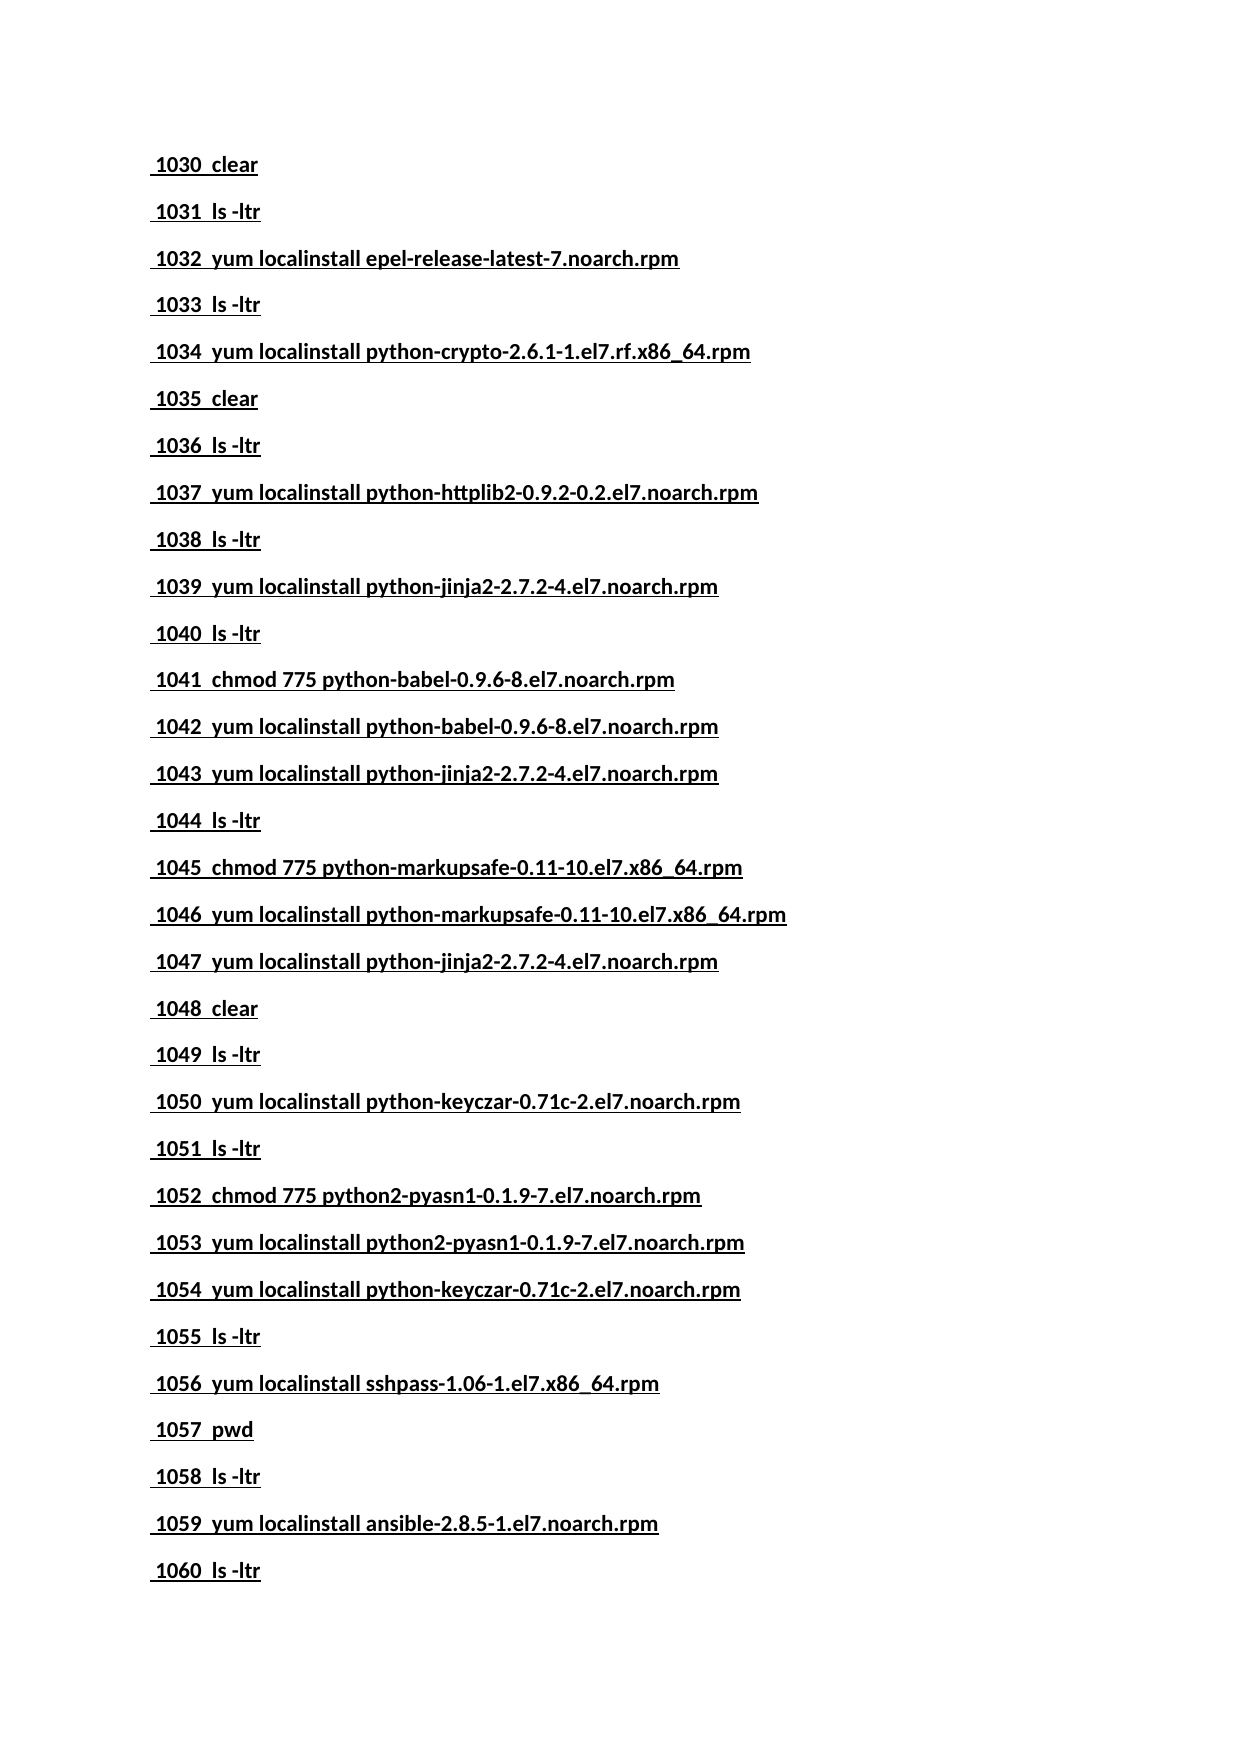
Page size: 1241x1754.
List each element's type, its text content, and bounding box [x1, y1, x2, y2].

text 1049 ls -ltr [150, 1041, 1090, 1069]
text 1060 ls -ltr [150, 1556, 1090, 1584]
text 1051 ls -ltr [150, 1134, 1090, 1162]
text 1032 yum localinstall epel-release-latest-7.noarch.rpm [150, 244, 1090, 272]
text 1054 yum localinstall python-keyczar-0.71c-2.el7.noarch.rpm [150, 1275, 1090, 1303]
text 1043 yum localinstall python-jinja2-2.7.2-4.el7.noarch.rpm [150, 759, 1090, 787]
text 1056 yum localinstall sshpass-1.06-1.el7.x86_64.rpm [150, 1369, 1090, 1397]
text 1042 yum localinstall python-babel-0.9.6-8.el7.noarch.rpm [150, 712, 1090, 741]
text 1047 yum localinstall python-jinja2-2.7.2-4.el7.noarch.rpm [150, 947, 1090, 975]
text 1036 ls -ltr [150, 431, 1090, 459]
text 1035 clear [150, 384, 1090, 412]
text 1034 yum localinstall python-crypto-2.6.1-1.el7.rf.x86_64.rpm [150, 337, 1090, 366]
text 1050 yum localinstall python-keyczar-0.71c-2.el7.noarch.rpm [150, 1087, 1090, 1116]
text 1033 ls -ltr [150, 291, 1090, 319]
text 1058 ls -ltr [150, 1462, 1090, 1491]
text 1059 yum localinstall ansible-2.8.5-1.el7.noarch.rpm [150, 1509, 1090, 1537]
text 1057 pwd [150, 1416, 1090, 1444]
text 1031 ls -ltr [150, 197, 1090, 225]
text 1041 chmod 775 python-babel-0.9.6-8.el7.noarch.rpm [150, 666, 1090, 694]
text 1052 chmod 775 python2-pyasn1-0.1.9-7.el7.noarch.rpm [150, 1181, 1090, 1209]
text 1055 ls -ltr [150, 1322, 1090, 1350]
text 1039 yum localinstall python-jinja2-2.7.2-4.el7.noarch.rpm [150, 572, 1090, 600]
text 1048 clear [150, 994, 1090, 1022]
text 1040 ls -ltr [150, 619, 1090, 647]
text 1053 yum localinstall python2-pyasn1-0.1.9-7.el7.noarch.rpm [150, 1228, 1090, 1256]
text 1045 chmod 775 python-markupsafe-0.11-10.el7.x86_64.rpm [150, 853, 1090, 881]
text 1038 ls -ltr [150, 525, 1090, 553]
text 1030 clear [150, 150, 1090, 178]
text 1044 ls -ltr [150, 806, 1090, 834]
text 1046 yum localinstall python-markupsafe-0.11-10.el7.x86_64.rpm [150, 900, 1090, 928]
text 1037 yum localinstall python-httplib2-0.9.2-0.2.el7.noarch.rpm [150, 478, 1090, 506]
